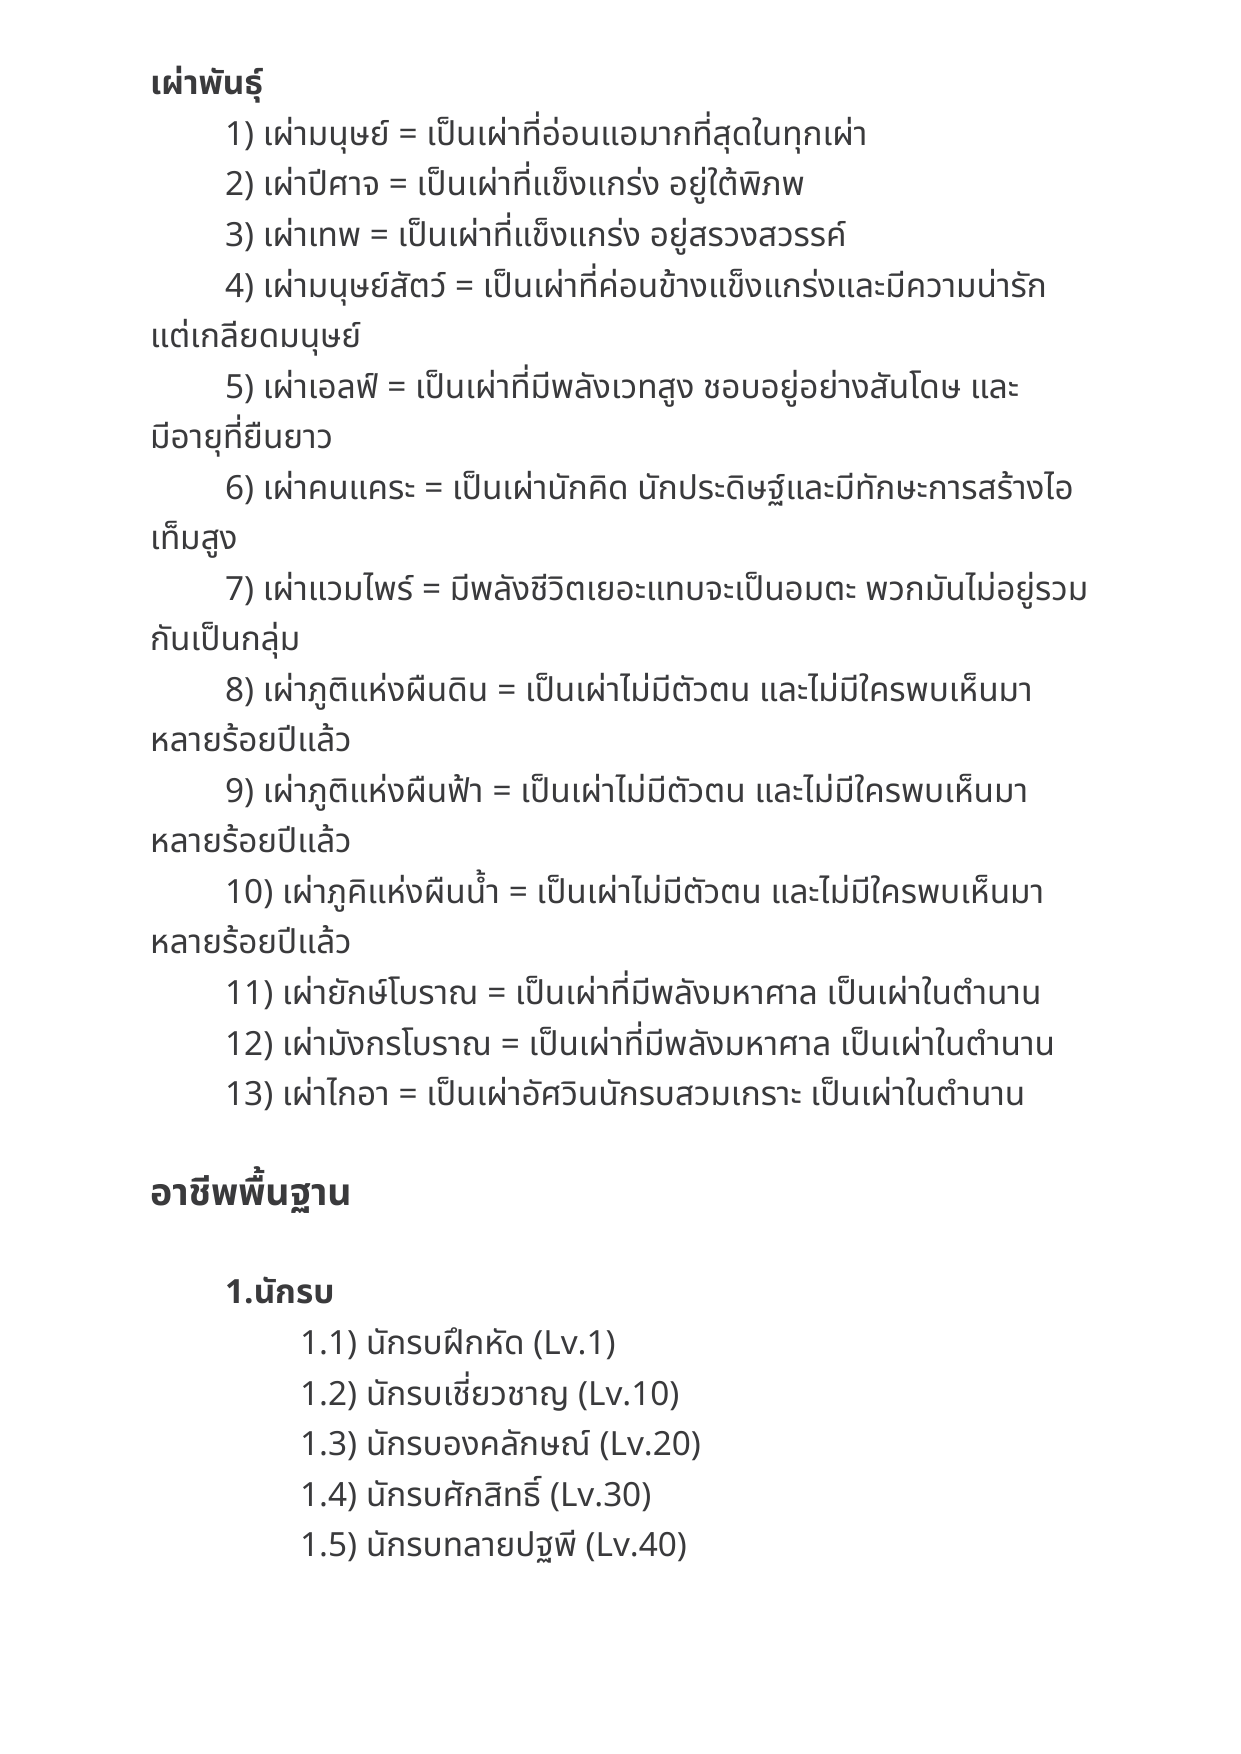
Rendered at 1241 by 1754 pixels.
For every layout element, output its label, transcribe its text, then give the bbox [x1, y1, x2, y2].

text 8) เผ่าภูติแห่งผืนดิน = เป็นเผ่าไม่มีตัวตน และไม่มีใครพบเห็นมาหลายร้อยปีแล้ว [150, 666, 1090, 767]
text 6) เผ่าคนแคระ = เป็นเผ่านักคิด นักประดิษฐ์และมีทักษะการสร้างไอเท็มสูง [150, 463, 1090, 564]
text 1.4) นักรบศักสิทธิ์ (Lv.30) [150, 1471, 1090, 1521]
text 1.3) นักรบองคลักษณ์ (Lv.20) [150, 1420, 1090, 1471]
text 3) เผ่าเทพ = เป็นเผ่าที่แข็งแกร่ง อยู่สรวงสวรรค์ [150, 211, 1090, 261]
text เผ่าพันธุ์ [150, 59, 1090, 109]
text 1.5) นักรบทลายปฐพี (Lv.40) [150, 1521, 1090, 1572]
text 1.1) นักรบฝึกหัด (Lv.1) [150, 1319, 1090, 1369]
text 11) เผ่ายักษ์โบราณ = เป็นเผ่าที่มีพลังมหาศาล เป็นเผ่าในตำนาน [150, 969, 1090, 1019]
text 5) เผ่าเอลฟ์ = เป็นเผ่าที่มีพลังเวทสูง ชอบอยู่อย่างสันโดษ และมีอายุที่ยืนยาว [150, 362, 1090, 463]
text 9) เผ่าภูติแห่งผืนฟ้า = เป็นเผ่าไม่มีตัวตน และไม่มีใครพบเห็นมาหลายร้อยปีแล้ว [150, 767, 1090, 868]
text 1) เผ่ามนุษย์ = เป็นเผ่าที่อ่อนแอมากที่สุดในทุกเผ่า [150, 109, 1090, 160]
text 1.2) นักรบเชี่ยวชาญ (Lv.10) [150, 1369, 1090, 1420]
text 1.นักรบ [150, 1268, 1090, 1319]
text 12) เผ่ามังกรโบราณ = เป็นเผ่าที่มีพลังมหาศาล เป็นเผ่าในตำนาน [150, 1019, 1090, 1070]
text 13) เผ่าไกอา = เป็นเผ่าอัศวินนักรบสวมเกราะ เป็นเผ่าในตำนาน [150, 1070, 1090, 1121]
text 10) เผ่าภูคิแห่งผืนน้ำ = เป็นเผ่าไม่มีตัวตน และไม่มีใครพบเห็นมาหลายร้อยปีแล้ว [150, 868, 1090, 969]
text 4) เผ่ามนุษย์สัตว์ = เป็นเผ่าที่ค่อนข้างแข็งแกร่งและมีความน่ารัก แต่เกลียดมนุษย์ [150, 261, 1090, 362]
text อาชีพพื้นฐาน [150, 1166, 1090, 1223]
text 7) เผ่าแวมไพร์ = มีพลังชีวิตเยอะแทบจะเป็นอมตะ พวกมันไม่อยู่รวมกันเป็นกลุ่ม [150, 564, 1090, 666]
text 2) เผ่าปีศาจ = เป็นเผ่าที่แข็งแกร่ง อยู่ใต้พิภพ [150, 160, 1090, 211]
